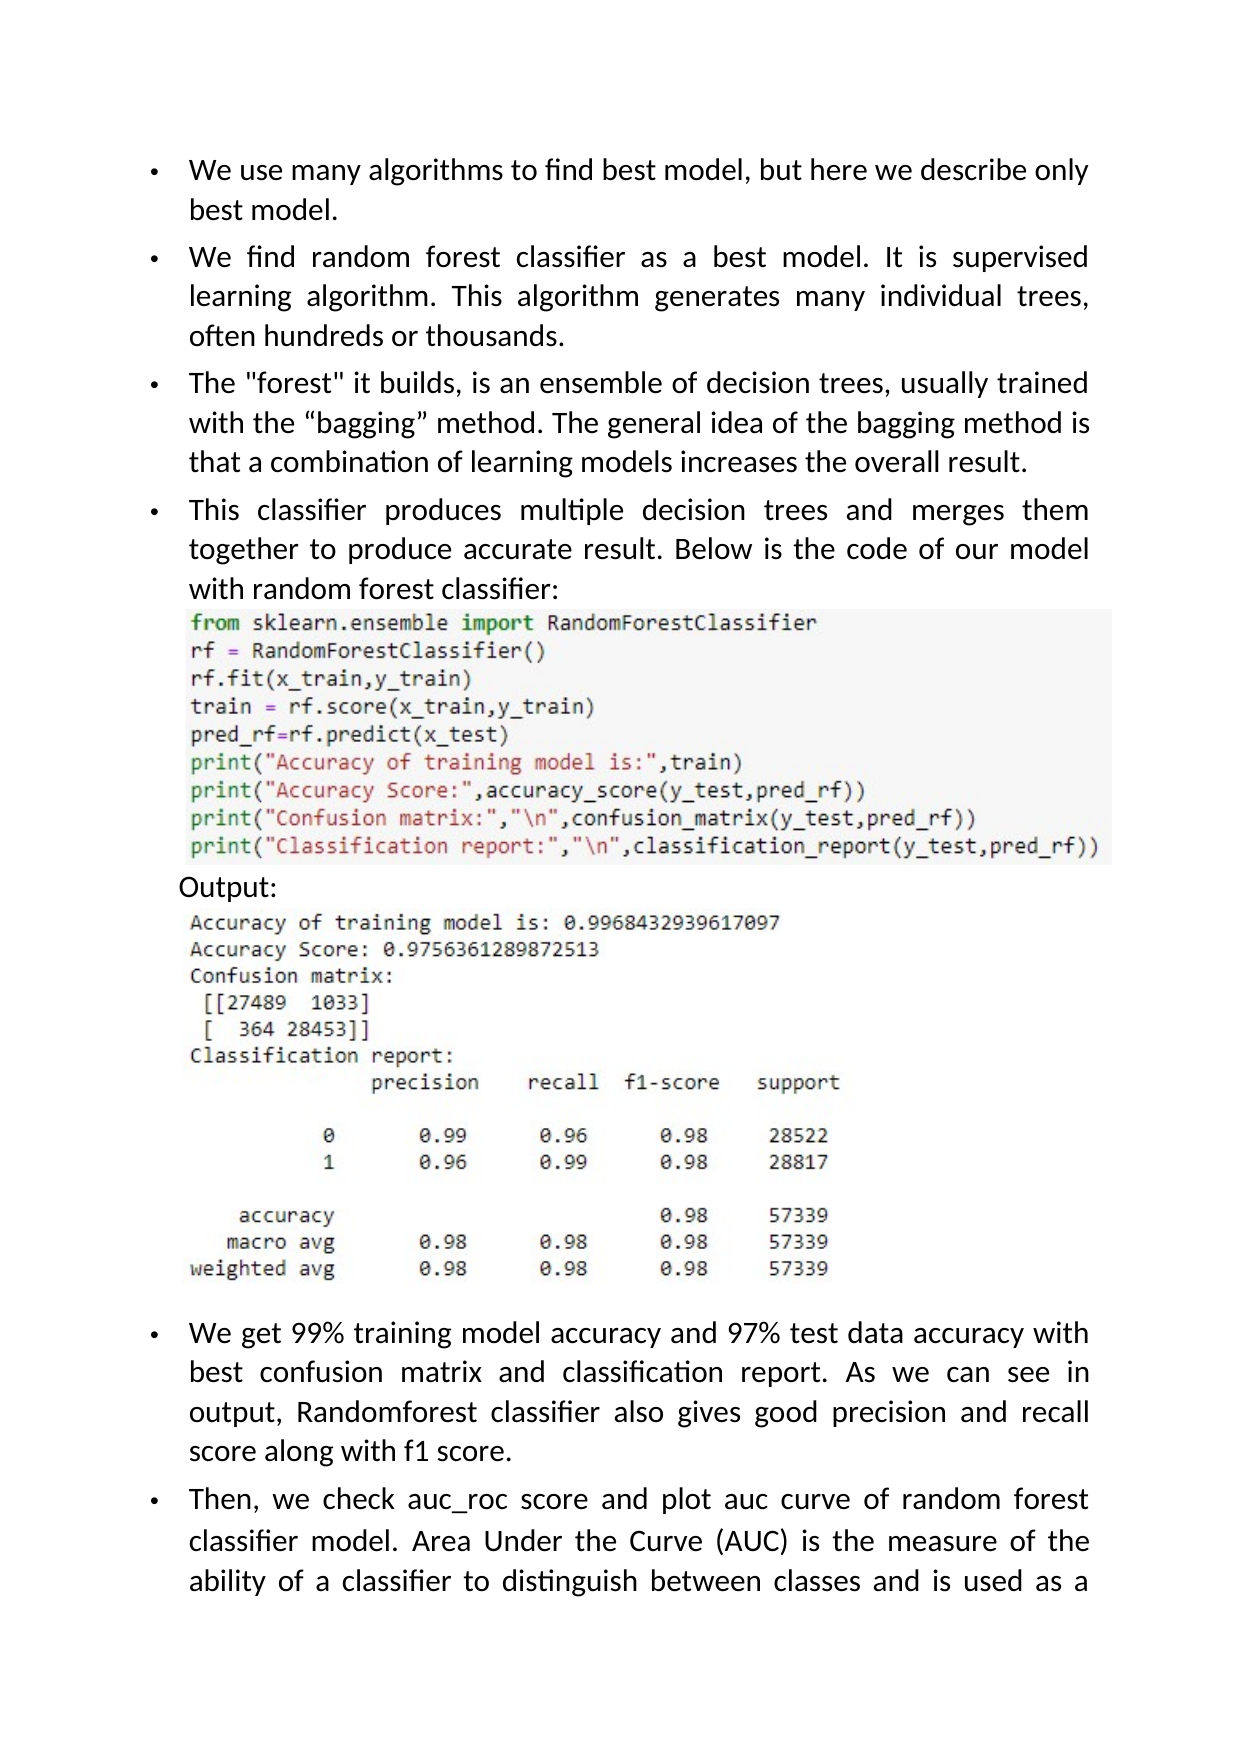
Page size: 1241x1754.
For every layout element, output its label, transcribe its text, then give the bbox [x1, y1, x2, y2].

list The "forest" it builds, is an ensemble of decision trees, usually trained with the “bagging” method. The general idea of the bagging method is that a combination of learning models increases the overall result. [150, 363, 1091, 481]
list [150, 1479, 1091, 1599]
text Output: [178, 867, 1091, 906]
list We find random forest classifier as a best model. It is supervised learning algorithm. This algorithm generates many individual trees, often hundreds or thousands. [150, 237, 1091, 354]
picture [185, 609, 1113, 865]
list We get 99% training model accuracy and 97% test data accuracy with best confusion matrix and classification report. As we can see in output, Randomforest classifier also gives good precision and recall score along with f1 score. [150, 1313, 1091, 1470]
list We use many algorithms to find best model, but here we describe only best model. [150, 150, 1091, 228]
list This classifier produces multiple decision trees and merges them together to produce accurate result. Below is the code of our model with random forest classifier: [150, 490, 1091, 607]
picture [181, 908, 882, 1310]
